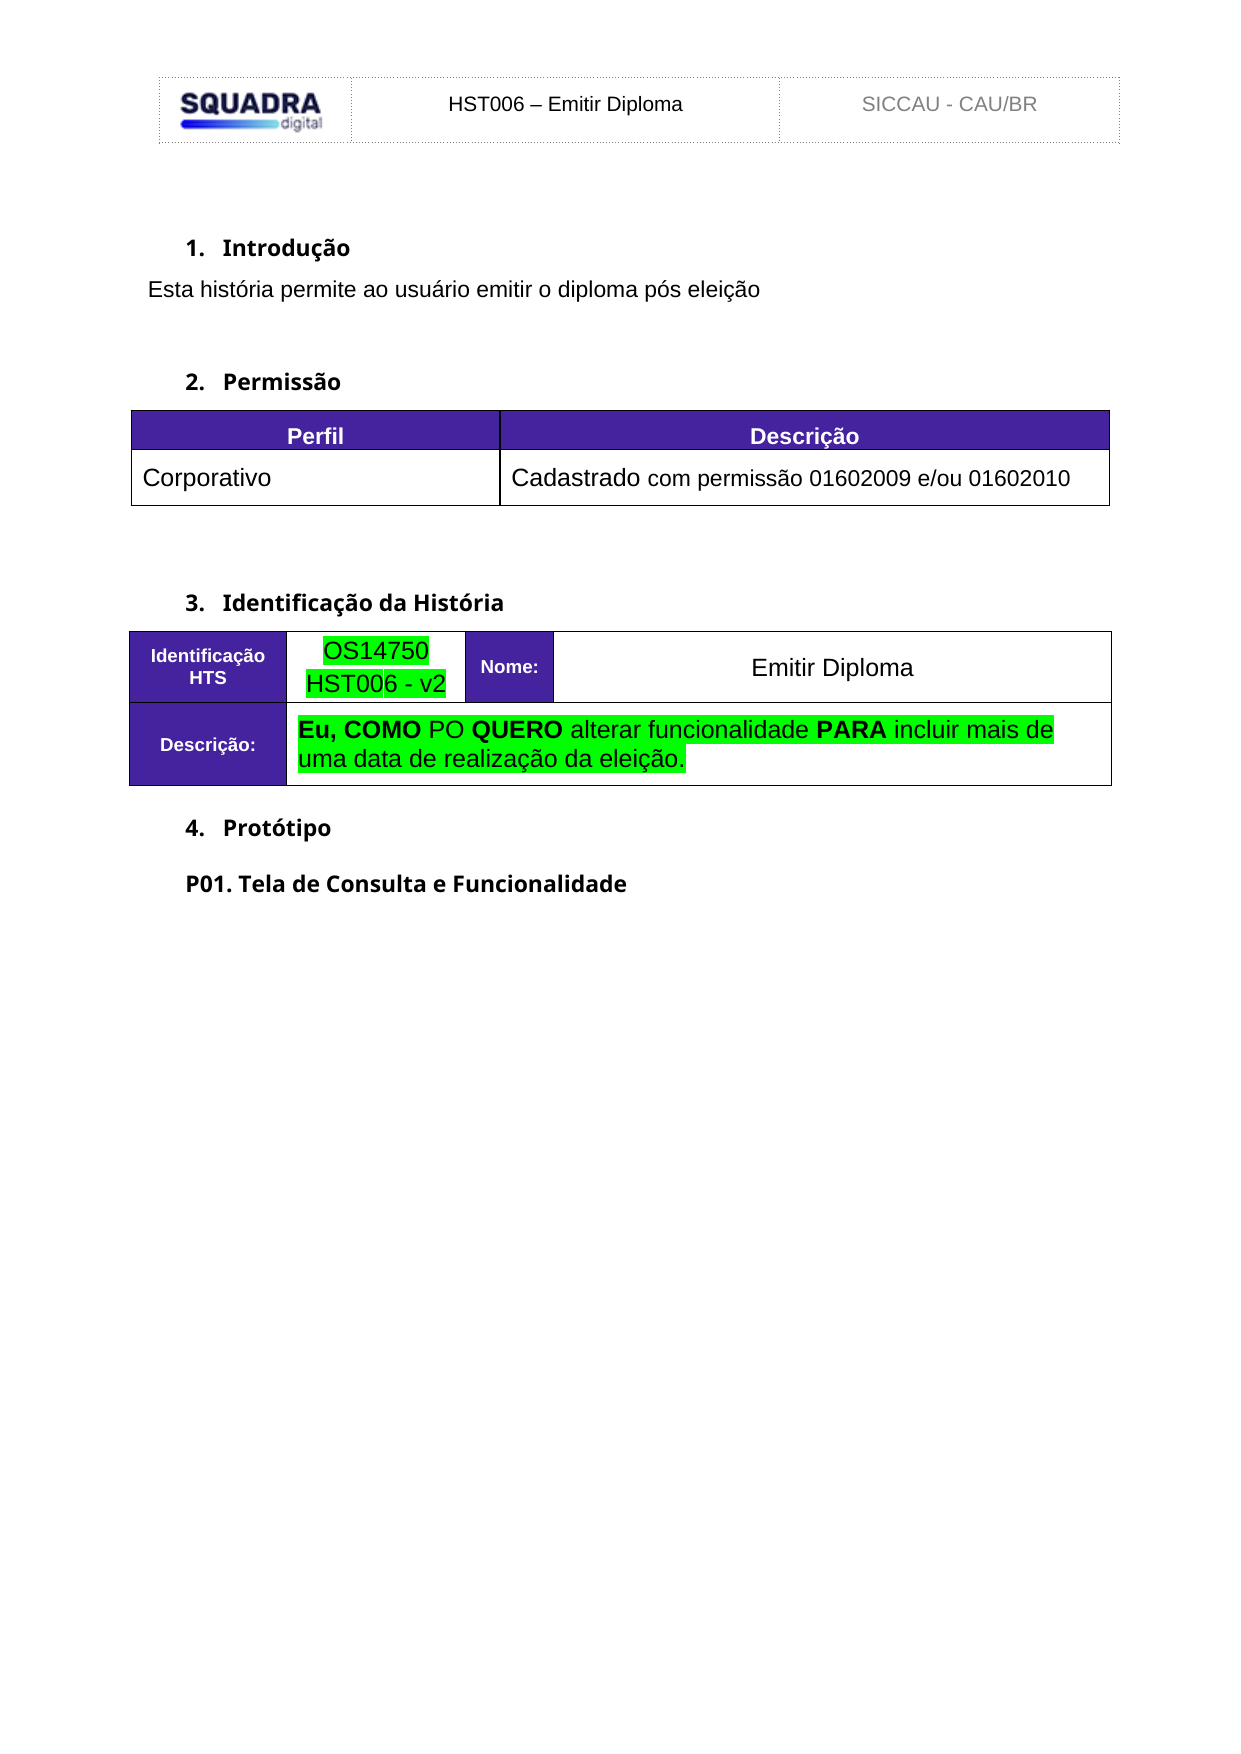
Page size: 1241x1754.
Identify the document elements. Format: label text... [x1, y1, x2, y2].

table_header Nome: [466, 632, 553, 702]
table_header Perfil [132, 411, 499, 449]
table_cell Cadastrado com permissão 01602009 e/ou 01602010 [501, 450, 1109, 505]
table_header Descrição [501, 411, 1109, 449]
table_cell Descrição: [130, 703, 286, 785]
subtitle Protótipo [185, 811, 1092, 843]
table_header OS14750 HST006 - v2 [287, 632, 465, 702]
table_cell Corporativo [132, 450, 499, 505]
subtitle Identificação da História [185, 587, 1092, 618]
picture [173, 90, 338, 142]
table_cell Eu, COMO PO QUERO alterar funcionalidade PARA incluir mais de uma data de realização da eleição. [287, 703, 1111, 785]
table_header Identificação HTS [130, 632, 286, 702]
text Esta história permite ao usuário emitir o diploma pós eleição [148, 276, 1092, 302]
table_header Emitir Diploma [554, 632, 1111, 702]
subtitle Permissão [185, 366, 1092, 397]
subtitle P01. Tela de Consulta e Funcionalidade [185, 868, 1092, 899]
subtitle Introdução [185, 232, 1092, 263]
